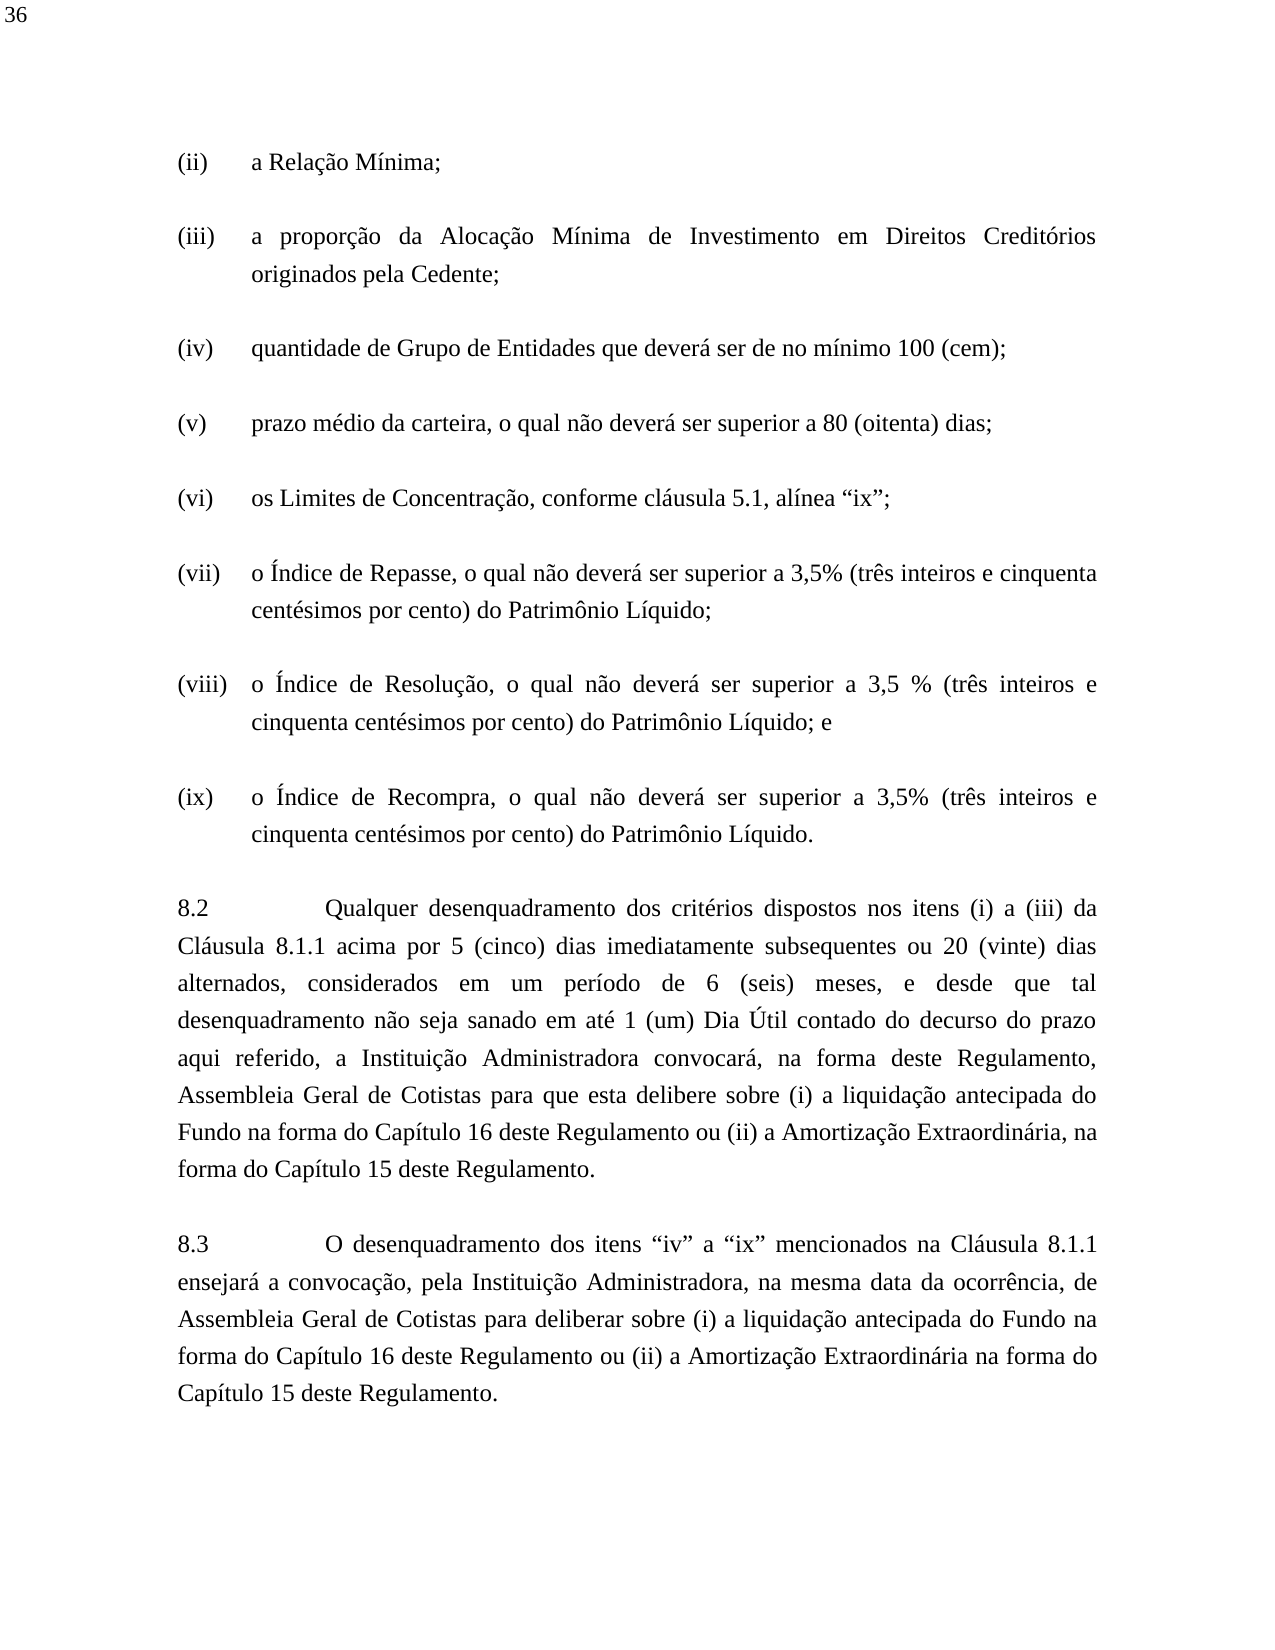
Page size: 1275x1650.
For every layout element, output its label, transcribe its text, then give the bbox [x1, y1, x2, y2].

list Qualquer desenquadramento dos critérios dispostos nos itens (i) a (iii) da Cláusula 8.1.1 acima por 5 (cinco) dias imediatamente subsequentes ou 20 (vinte) dias alternados, considerados em um período de 6 (seis) meses, e desde que tal desenquadramento não seja sanado em até 1 (um) Dia Útil contado do decurso do prazo aqui referido, a Instituição Administradora convocará, na forma deste Regulamento, Assembleia Geral de Cotistas para que esta delibere sobre (i) a liquidação antecipada do Fundo na forma do Capítulo 16 deste Regulamento ou (ii) a Amortização Extraordinária, na forma do Capítulo 15 deste Regulamento. [177, 893, 1098, 1183]
list o Índice de Recompra, o qual não deverá ser superior a 3,5% (três inteiros e cinquenta centésimos por cento) do Patrimônio Líquido. [177, 782, 1098, 848]
list os Limites de Concentração, conforme cláusula 5.1, alínea “ix”; [177, 483, 1196, 512]
list O desenquadramento dos itens “iv” a “ix” mencionados na Cláusula 8.1.1 ensejará a convocação, pela Instituição Administradora, na mesma data da ocorrência, de Assembleia Geral de Cotistas para deliberar sobre (i) a liquidação antecipada do Fundo na forma do Capítulo 16 deste Regulamento ou (ii) a Amortização Extraordinária na forma do Capítulo 15 deste Regulamento. [177, 1229, 1098, 1407]
list quantidade de Grupo de Entidades que deverá ser de no mínimo 100 (cem); [177, 333, 1196, 362]
list a Relação Mínima; [177, 147, 1196, 175]
list prazo médio da carteira, o qual não deverá ser superior a 80 (oitenta) dias; [177, 408, 1196, 437]
list o Índice de Resolução, o qual não deverá ser superior a 3,5 % (três inteiros e cinquenta centésimos por cento) do Patrimônio Líquido; e [177, 669, 1098, 736]
list o Índice de Repasse, o qual não deverá ser superior a 3,5% (três inteiros e cinquenta centésimos por cento) do Patrimônio Líquido; [177, 558, 1098, 624]
list a proporção da Alocação Mínima de Investimento em Direitos Creditórios originados pela Cedente; [177, 221, 1097, 287]
